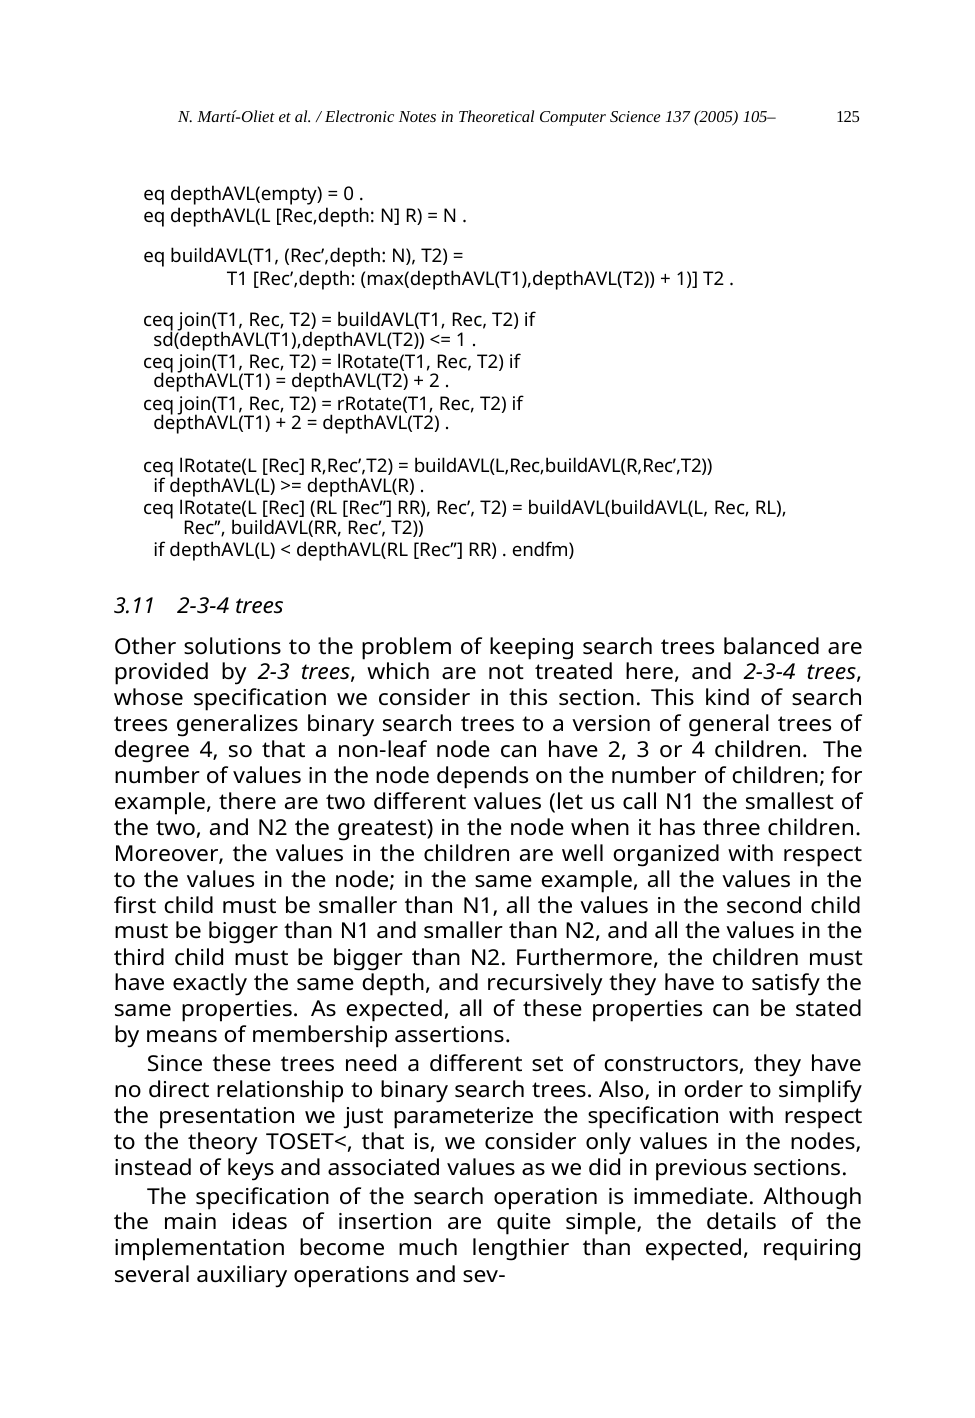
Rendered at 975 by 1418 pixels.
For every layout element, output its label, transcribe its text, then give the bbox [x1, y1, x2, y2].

text if depthAVL(L) < depthAVL(RL [Rec’’] RR) . endfm) [123, 539, 610, 561]
text eq depthAVL(L [Rec,depth: N] R) = N . [143, 204, 883, 227]
text if depthAVL(L) >= depthAVL(R) . [153, 477, 883, 496]
text ceq lRotate(L [Rec] (RL [Rec’’] RR), Rec’, T2) = buildAVL(buildAVL(L, Rec, RL), Rec’’, buildAVL(RR, Rec’, T2)) [143, 498, 789, 539]
text The specification of the search operation is immediate. Although the main ideas of insertion are quite simple, the details of the implementation become much lengthier than expected, requiring several auxiliary operations and sev- [113, 1183, 862, 1288]
list 2-3-4 trees [113, 590, 883, 620]
text T1 [Rec’,depth: (max(depthAVL(T1),depthAVL(T2)) + 1)] T2 . [102, 267, 859, 290]
text ceq join(T1, Rec, T2) = buildAVL(T1, Rec, T2) if sd(depthAVL(T1),depthAVL(T2)) <= 1 . [143, 309, 592, 352]
text eq depthAVL(empty) = 0 . [143, 182, 883, 204]
text Since these trees need a different set of constructors, they have no direct relationship to binary search trees. Also, in order to simplify the presentation we just parameterize the specification with respect to the theory TOSET<, that is, we consider only values in the nodes, instead of keys and associated values as we did in previous sections. [113, 1051, 862, 1182]
text Other solutions to the problem of keeping search trees balanced are provided by 2-3 trees, which are not treated here, and 2-3-4 trees, whose specification we consider in this section. This kind of search trees generalizes binary search trees to a version of general trees of degree 4, so that a non-leaf node can have 2, 3 or 4 children. The number of values in the node depends on the number of children; for example, there are two different values (let us call N1 the smallest of the two, and N2 the greatest) in the node when it has three children. Moreover, the values in the children are well organized with respect to the values in the node; in the same example, all the values in the first child must be smaller than N1, all the values in the second child must be bigger than N1 and smaller than N2, and all the values in the third child must be bigger than N2. Furthermore, the children must have exactly the same depth, and recursively they have to satisfy the same properties. As expected, all of these properties can be stated by means of membership assertions. [113, 634, 863, 1049]
text ceq join(T1, Rec, T2) = lRotate(T1, Rec, T2) if depthAVL(T1) = depthAVL(T2) + 2 . [143, 352, 592, 393]
text ceq join(T1, Rec, T2) = rRotate(T1, Rec, T2) if depthAVL(T1) + 2 = depthAVL(T2) . [143, 393, 592, 435]
text eq buildAVL(T1, (Rec’,depth: N), T2) = [143, 244, 883, 267]
text ceq lRotate(L [Rec] R,Rec’,T2) = buildAVL(L,Rec,buildAVL(R,Rec’,T2)) [143, 456, 789, 477]
